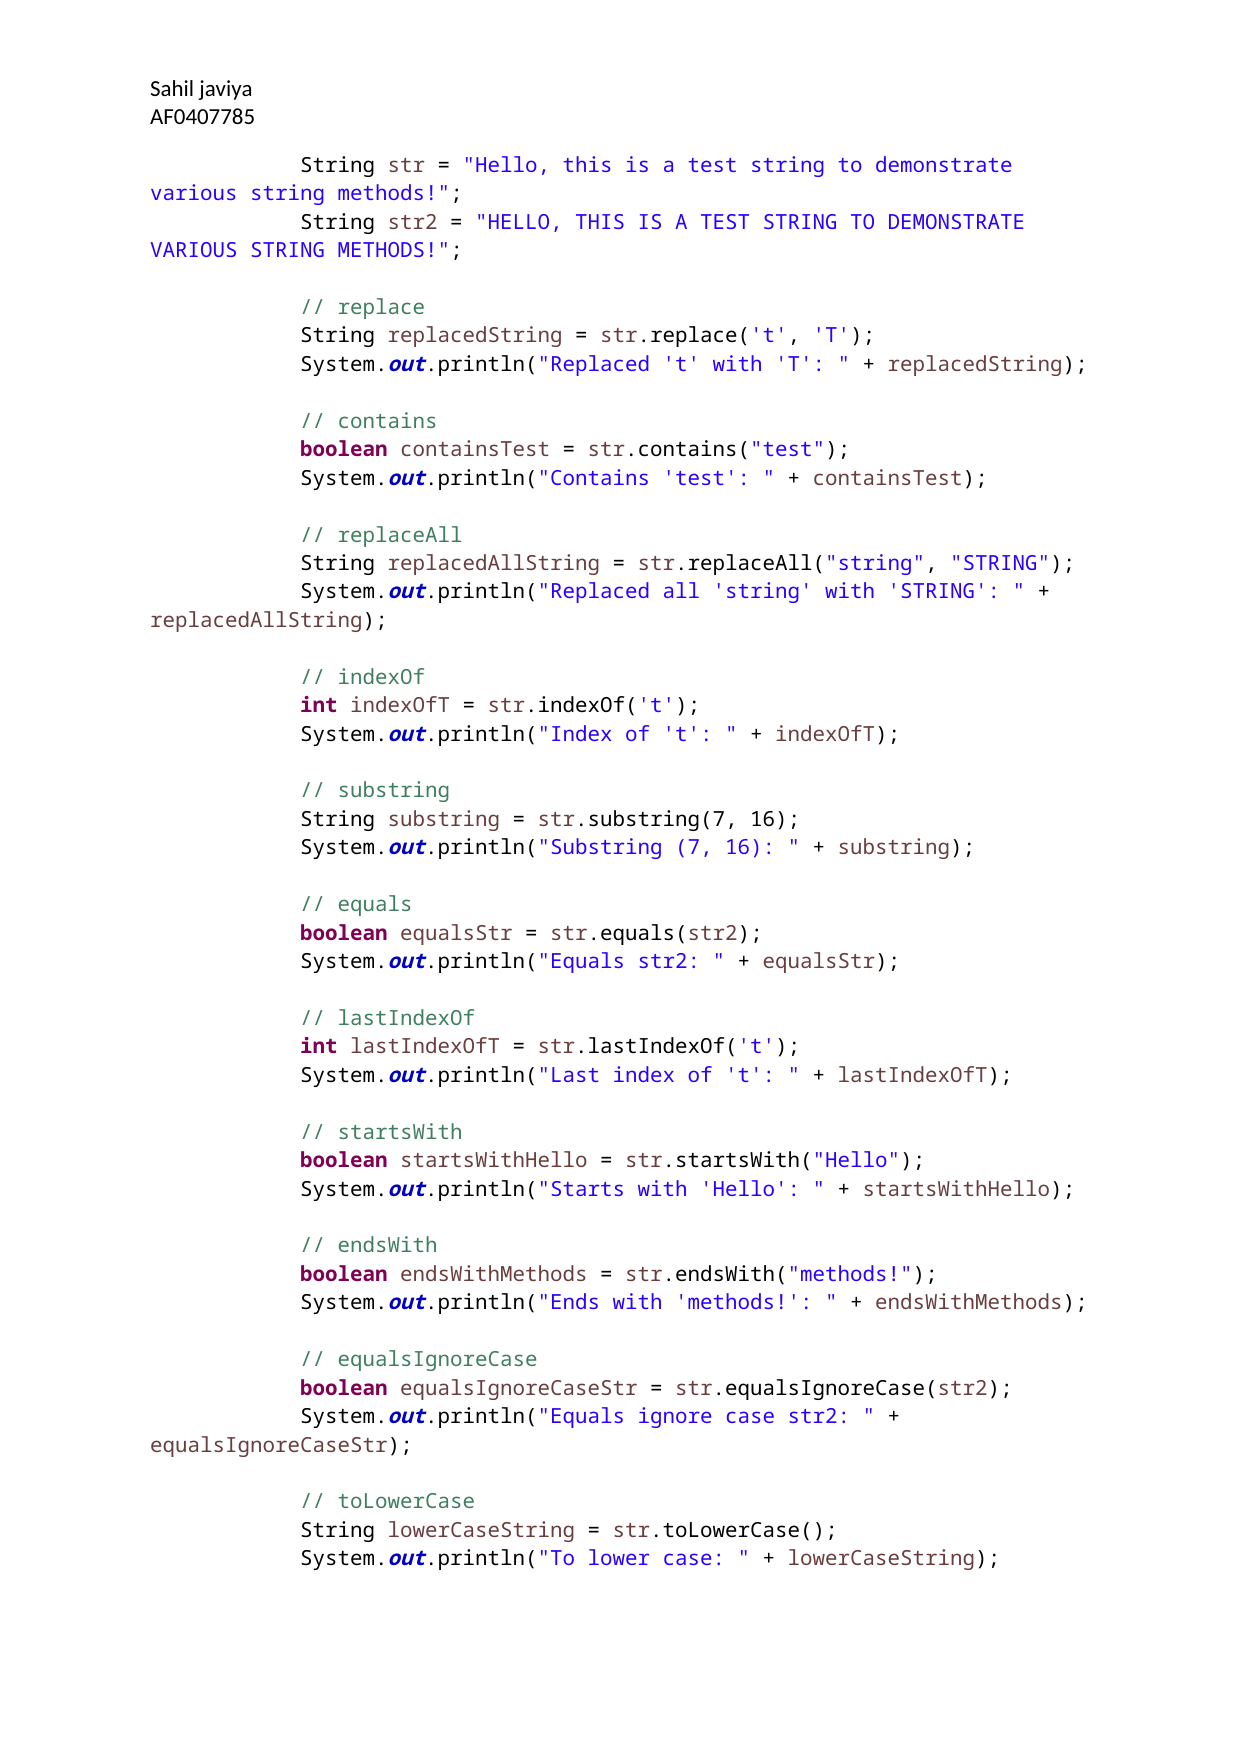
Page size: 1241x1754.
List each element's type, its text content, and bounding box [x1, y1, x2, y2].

text System.out.println("Contains 'test': " + containsTest); [150, 463, 1090, 491]
text boolean startsWithHello = str.startsWith("Hello"); [150, 1145, 1090, 1174]
text String str = "Hello, this is a test string to demonstrate various string methods!"; [150, 150, 1090, 207]
text // replaceAll [150, 520, 1090, 548]
text System.out.println("Last index of 't': " + lastIndexOfT); [150, 1060, 1090, 1088]
text System.out.println("Equals str2: " + equalsStr); [150, 946, 1090, 975]
text // indexOf [150, 662, 1090, 690]
text // replace [150, 292, 1090, 321]
text // equals [150, 889, 1090, 918]
text System.out.println("To lower case: " + lowerCaseString); [150, 1543, 1090, 1572]
text // substring [150, 776, 1090, 804]
text String str2 = "HELLO, THIS IS A TEST STRING TO DEMONSTRATE VARIOUS STRING METHODS!"; [150, 207, 1090, 264]
text int lastIndexOfT = str.lastIndexOf('t'); [150, 1032, 1090, 1060]
text String lowerCaseString = str.toLowerCase(); [150, 1515, 1090, 1543]
text System.out.println("Ends with 'methods!': " + endsWithMethods); [150, 1287, 1090, 1316]
text System.out.println("Replaced 't' with 'T': " + replacedString); [150, 349, 1090, 377]
text System.out.println("Replaced all 'string' with 'STRING': " + replacedAllString); [150, 577, 1090, 633]
text boolean endsWithMethods = str.endsWith("methods!"); [150, 1259, 1090, 1287]
text boolean equalsStr = str.equals(str2); [150, 918, 1090, 946]
text // toLowerCase [150, 1487, 1090, 1515]
text System.out.println("Equals ignore case str2: " + equalsIgnoreCaseStr); [150, 1401, 1090, 1458]
text boolean equalsIgnoreCaseStr = str.equalsIgnoreCase(str2); [150, 1373, 1090, 1401]
text System.out.println("Substring (7, 16): " + substring); [150, 832, 1090, 861]
text // startsWith [150, 1117, 1090, 1145]
text System.out.println("Index of 't': " + indexOfT); [150, 719, 1090, 747]
text String replacedAllString = str.replaceAll("string", "STRING"); [150, 548, 1090, 577]
text // equalsIgnoreCase [150, 1344, 1090, 1373]
text boolean containsTest = str.contains("test"); [150, 434, 1090, 463]
text String substring = str.substring(7, 16); [150, 804, 1090, 832]
text // endsWith [150, 1231, 1090, 1259]
text // contains [150, 406, 1090, 434]
text // lastIndexOf [150, 1003, 1090, 1032]
text int indexOfT = str.indexOf('t'); [150, 690, 1090, 719]
text String replacedString = str.replace('t', 'T'); [150, 321, 1090, 349]
text System.out.println("Starts with 'Hello': " + startsWithHello); [150, 1174, 1090, 1202]
